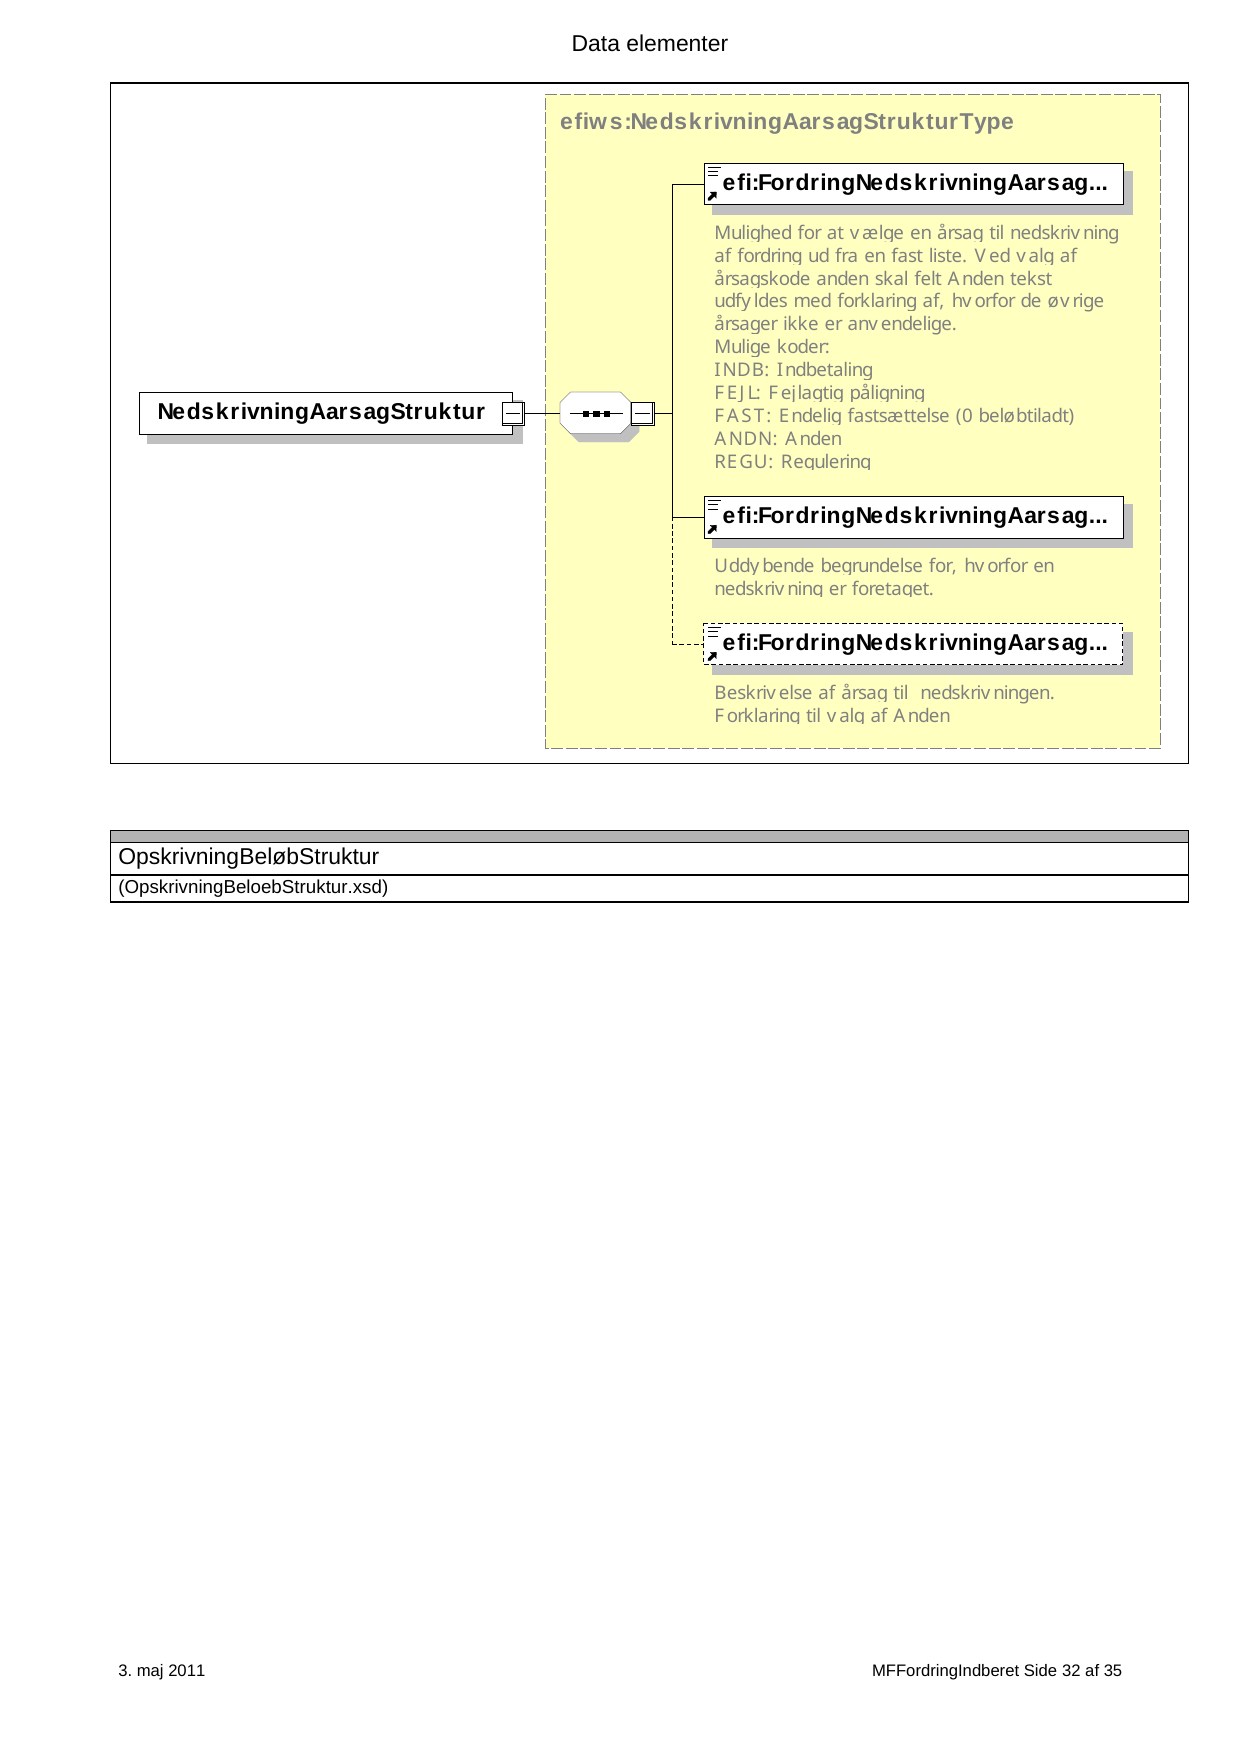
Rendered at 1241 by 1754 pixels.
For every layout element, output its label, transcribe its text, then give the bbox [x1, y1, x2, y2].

table_cell OpskrivningBeløbStruktur [111, 843, 1188, 874]
table_cell (NedskrivningAarsagStruktur.xsd) [111, 84, 1188, 763]
table_header [111, 831, 1188, 842]
table_cell (OpskrivningBeloebStruktur.xsd) [111, 876, 1188, 901]
